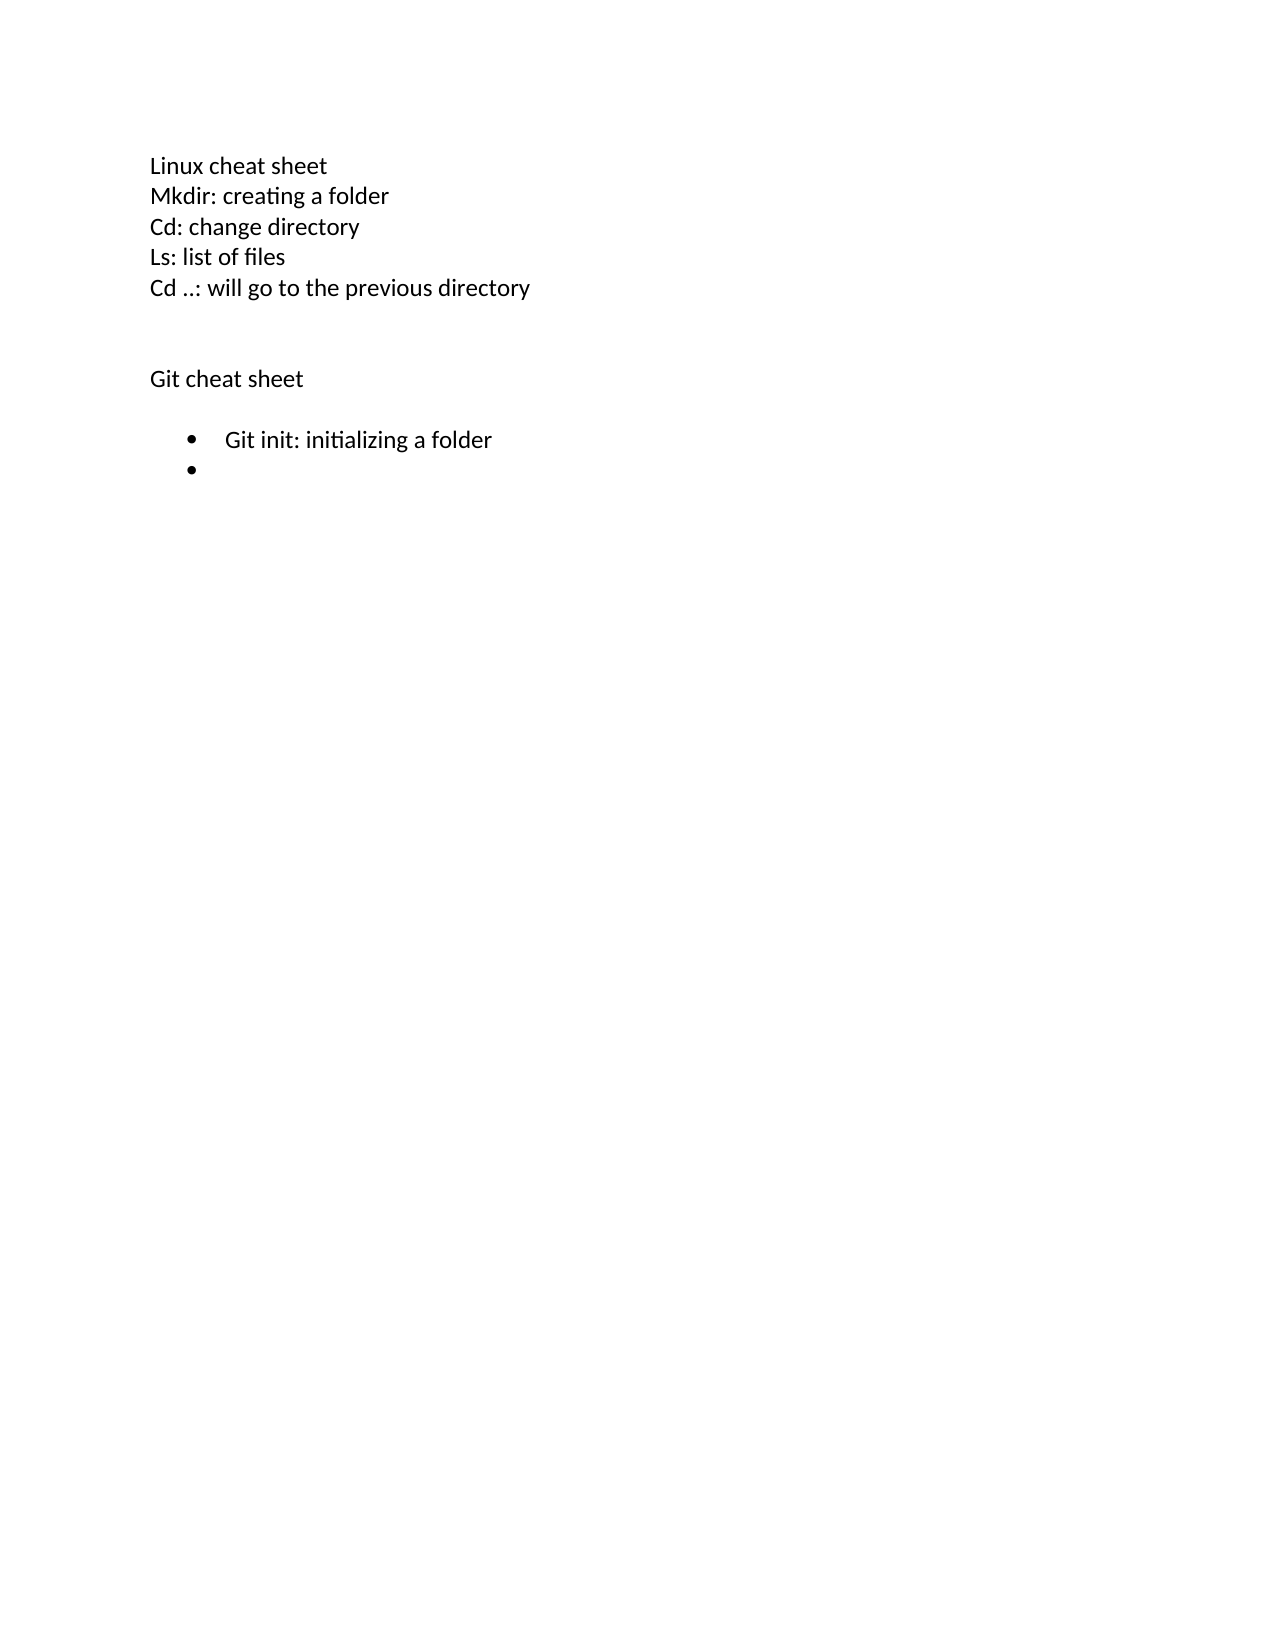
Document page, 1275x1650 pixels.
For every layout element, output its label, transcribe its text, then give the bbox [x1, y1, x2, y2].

text Mkdir: creating a folder [150, 181, 1125, 211]
list Git init: initializing a folder [187, 425, 1125, 455]
text Cd ..: will go to the previous directory [150, 272, 1125, 303]
text Linux cheat sheet [150, 150, 1125, 181]
text Ls: list of files [150, 242, 1125, 272]
text Git cheat sheet [150, 364, 1125, 394]
text Cd: change directory [150, 211, 1125, 242]
